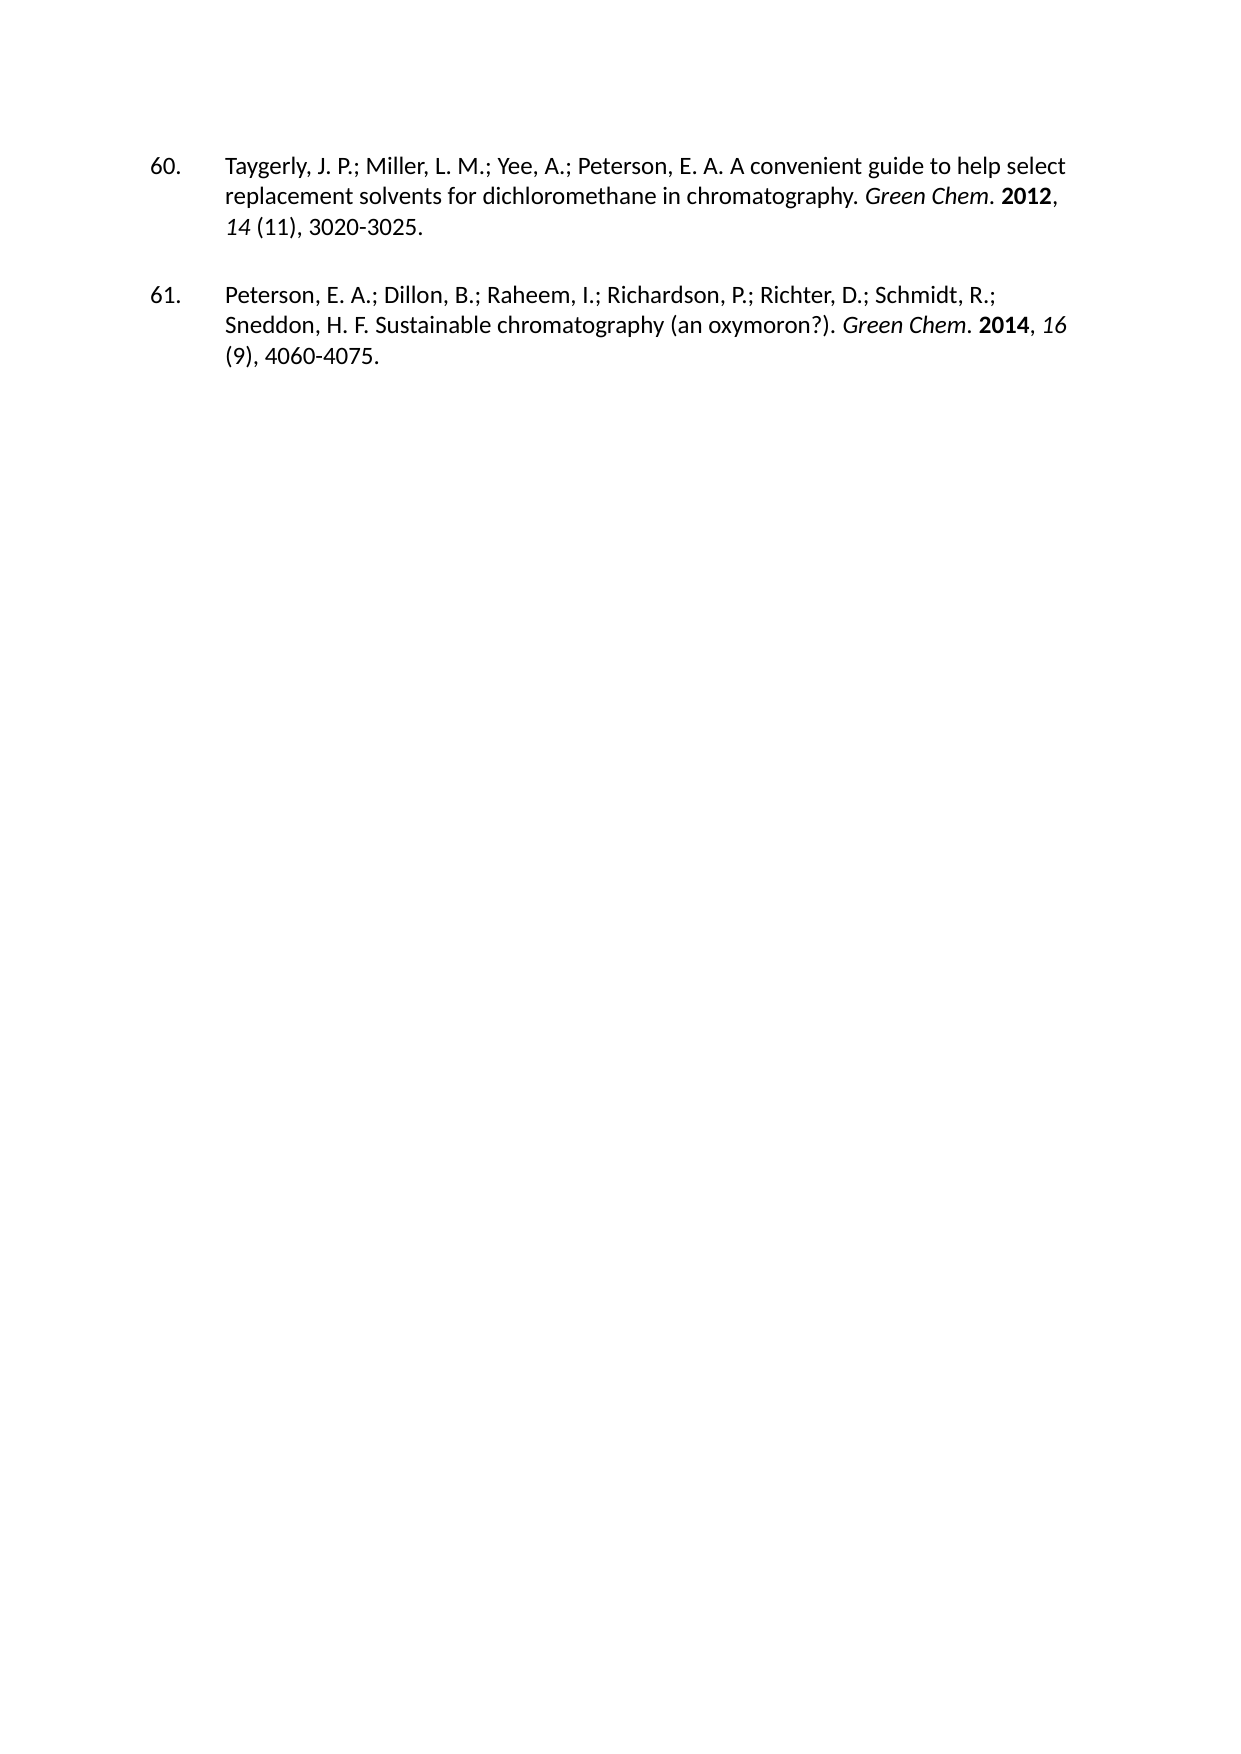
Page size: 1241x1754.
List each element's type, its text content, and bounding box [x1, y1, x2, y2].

text 61. Peterson, E. A.; Dillon, B.; Raheem, I.; Richardson, P.; Richter, D.; Schmidt, R.; Sneddon, H. F. Sustainable chromatography (an oxymoron?). Green Chem. 2014, 16 (9), 4060-4075. [150, 279, 1090, 371]
text 60. Taygerly, J. P.; Miller, L. M.; Yee, A.; Peterson, E. A. A convenient guide to help select replacement solvents for dichloromethane in chromatography. Green Chem. 2012, 14 (11), 3020-3025. [150, 150, 1090, 242]
